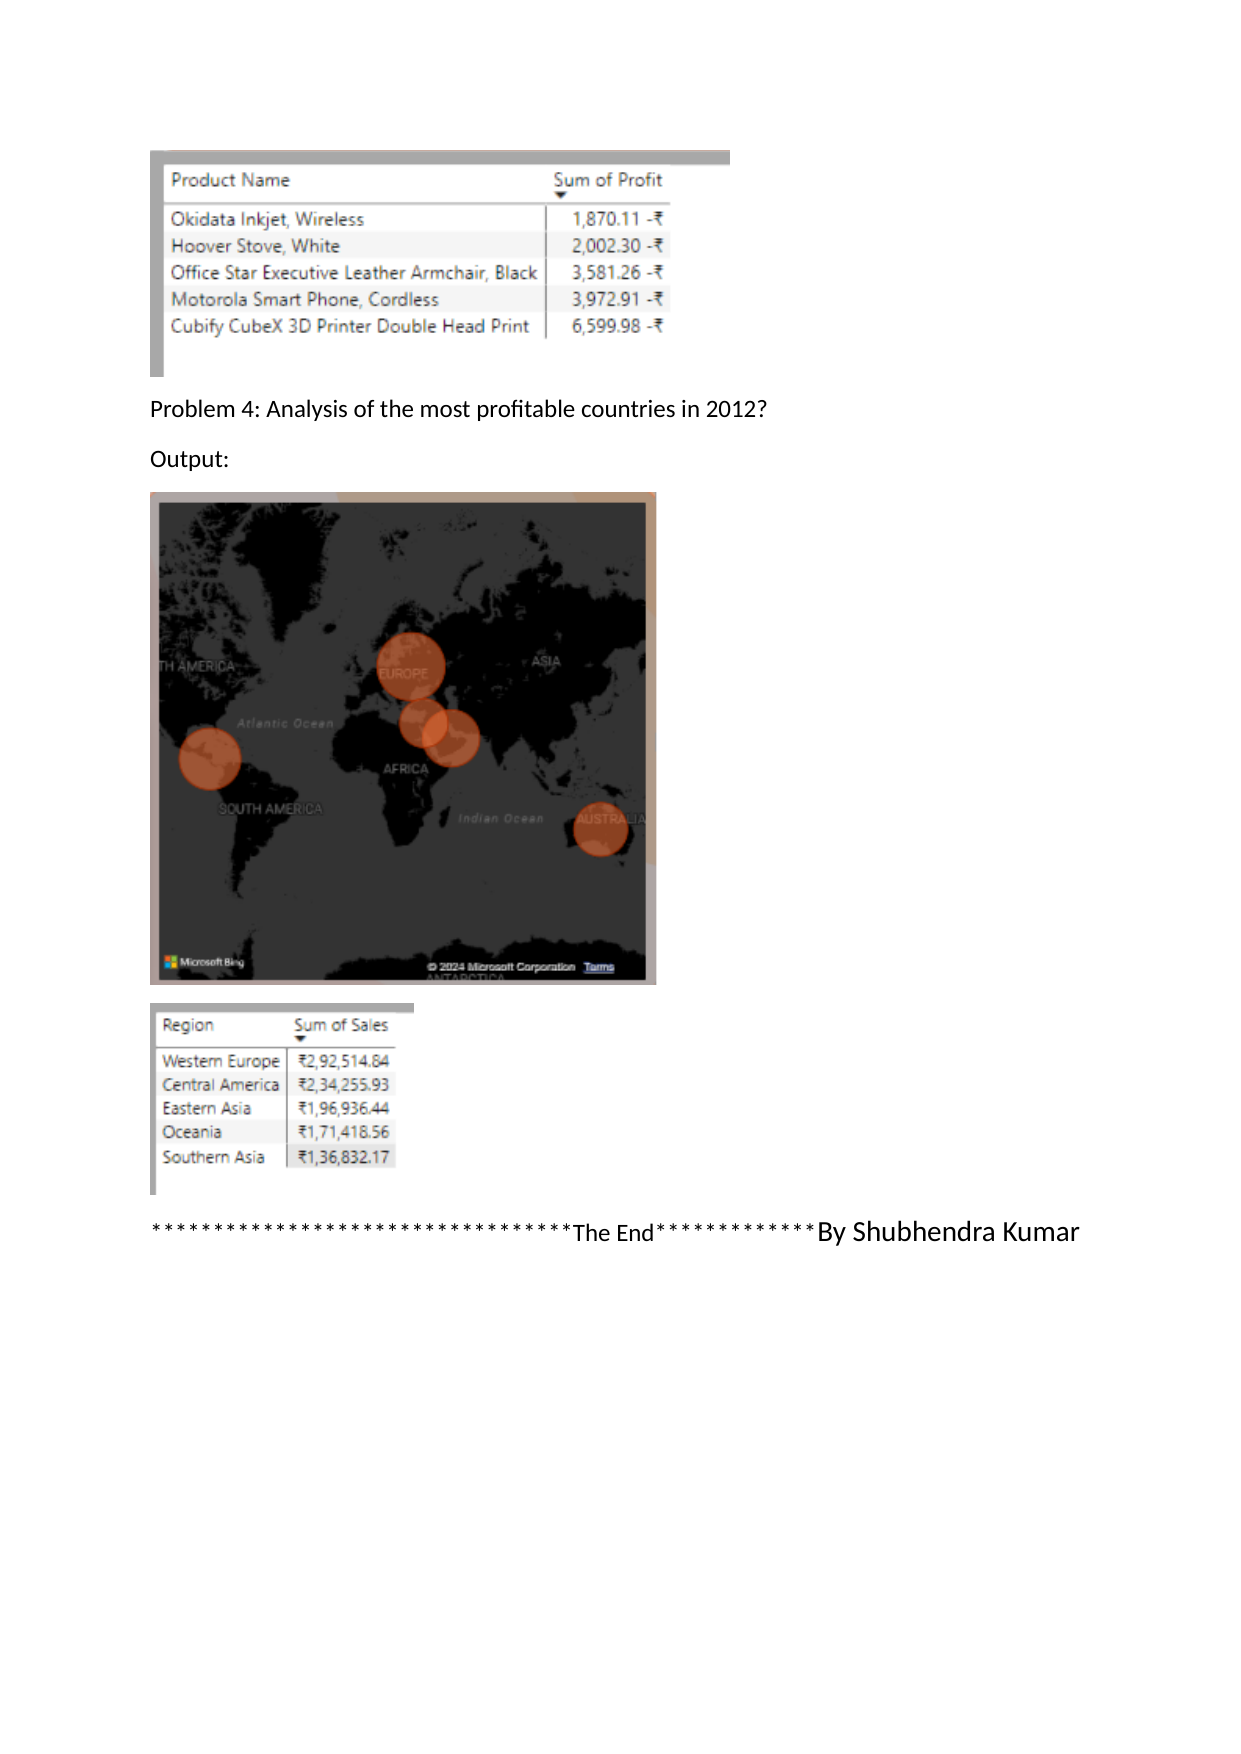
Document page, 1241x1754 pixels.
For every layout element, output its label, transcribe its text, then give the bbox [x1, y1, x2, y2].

text **********************************The End*************By Shubhendra Kumar [150, 1213, 1090, 1249]
picture [150, 492, 657, 985]
text Output: [150, 443, 1090, 473]
text Problem 4: Analysis of the most profitable countries in 2012? [150, 393, 1090, 424]
picture [150, 150, 730, 377]
picture [150, 1003, 414, 1195]
